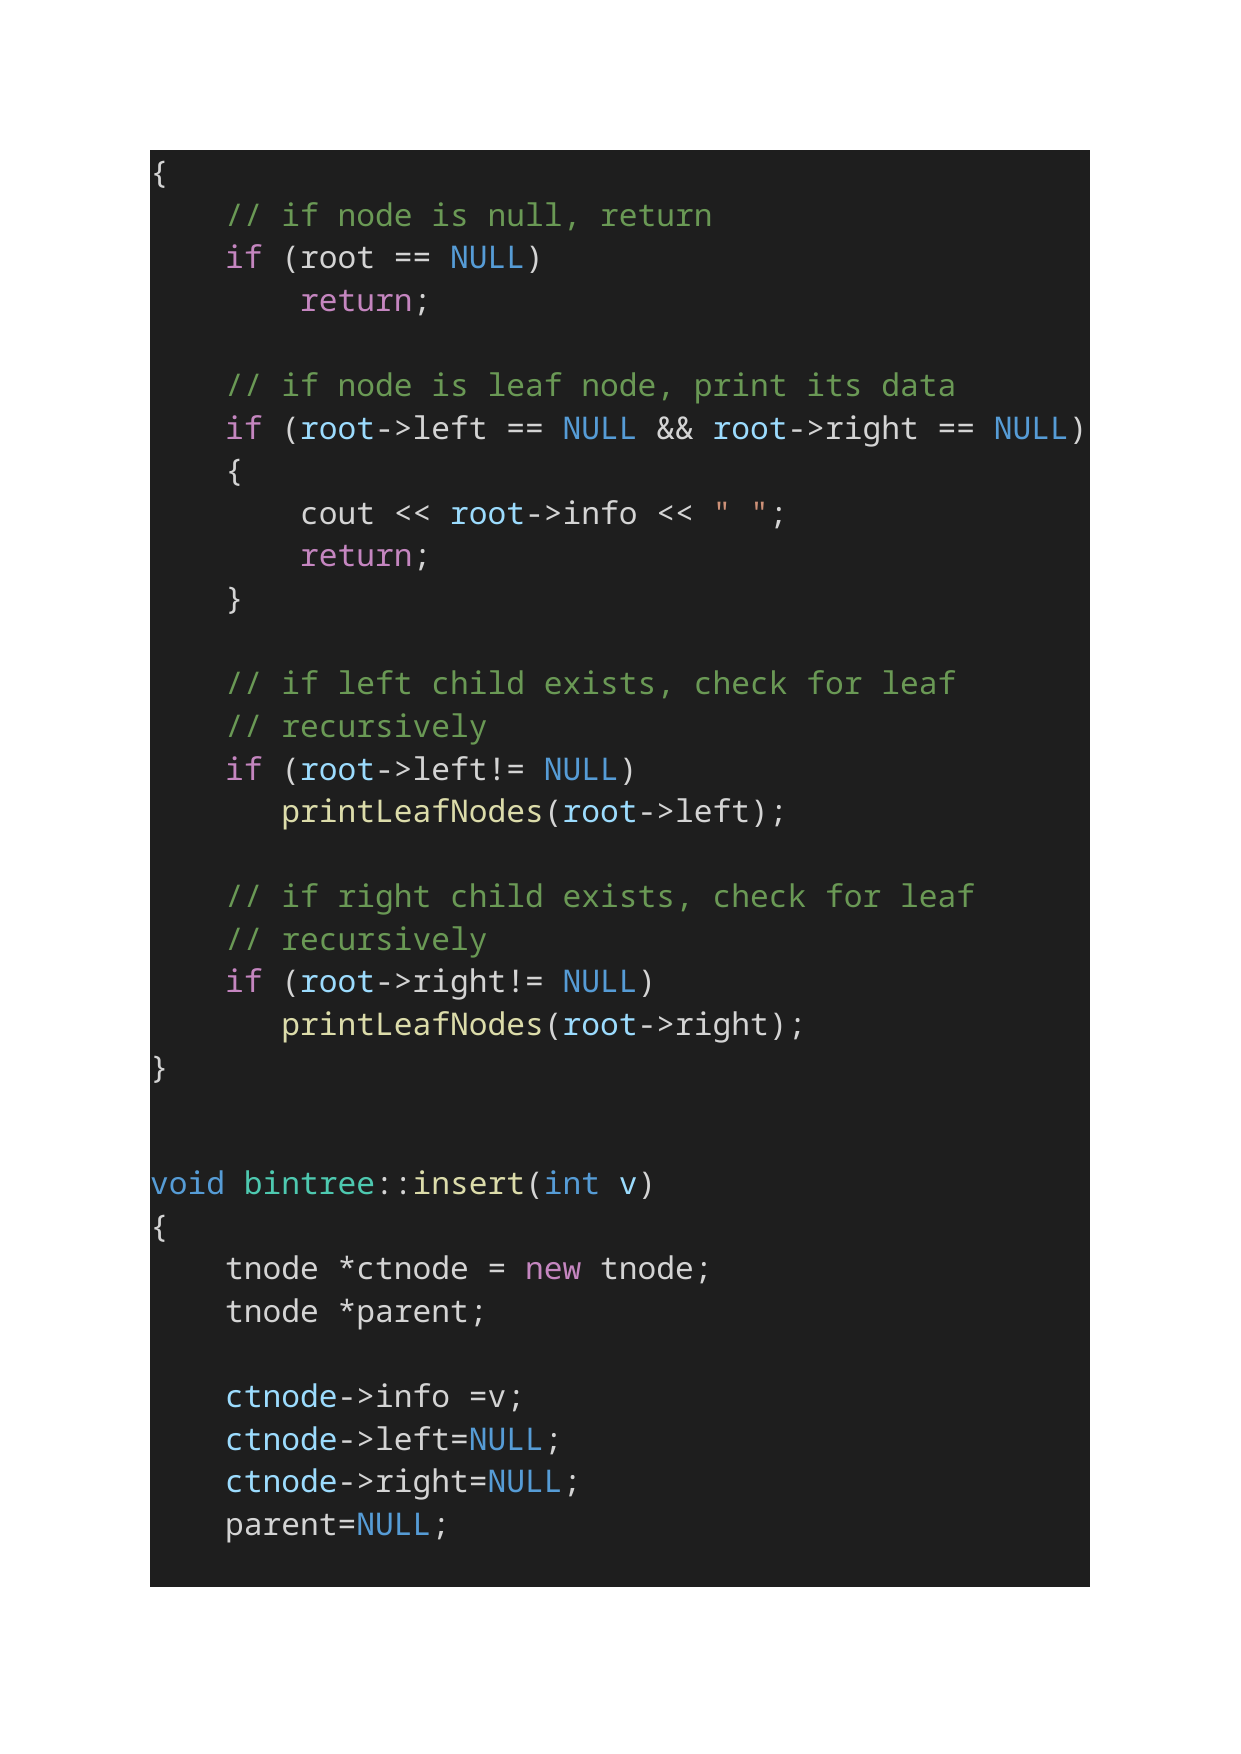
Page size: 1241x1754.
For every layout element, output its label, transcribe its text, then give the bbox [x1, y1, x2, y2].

text tnode *ctnode = new tnode; [150, 1246, 1090, 1289]
text if (root->left!= NULL) [150, 746, 1090, 789]
text tnode *parent; [150, 1289, 1090, 1332]
text ctnode->right=NULL; [150, 1459, 1090, 1502]
text } [150, 576, 1090, 619]
text if (root == NULL) [150, 235, 1090, 278]
text // if left child exists, check for leaf [150, 661, 1090, 704]
text // if right child exists, check for leaf [150, 874, 1090, 917]
text ctnode->left=NULL; [150, 1417, 1090, 1459]
text cout << root->info << " "; [150, 491, 1090, 533]
text void bintree::insert(int v) [150, 1161, 1090, 1204]
text // recursively [150, 704, 1090, 746]
text if (root->left == NULL && root->right == NULL) [150, 406, 1090, 448]
text // if node is leaf node, print its data [150, 363, 1090, 406]
text printLeafNodes(root->left); [150, 789, 1090, 832]
text // if node is null, return [150, 193, 1090, 235]
text // recursively [150, 917, 1090, 959]
text parent=NULL; [150, 1502, 1090, 1544]
text if (root->right!= NULL) [150, 959, 1090, 1002]
text return; [150, 533, 1090, 576]
text { [150, 1204, 1090, 1246]
text return; [150, 278, 1090, 320]
text ctnode->info =v; [150, 1374, 1090, 1417]
text } [150, 1045, 1090, 1087]
text { [150, 150, 1090, 193]
text printLeafNodes(root->right); [150, 1002, 1090, 1045]
text { [150, 448, 1090, 491]
